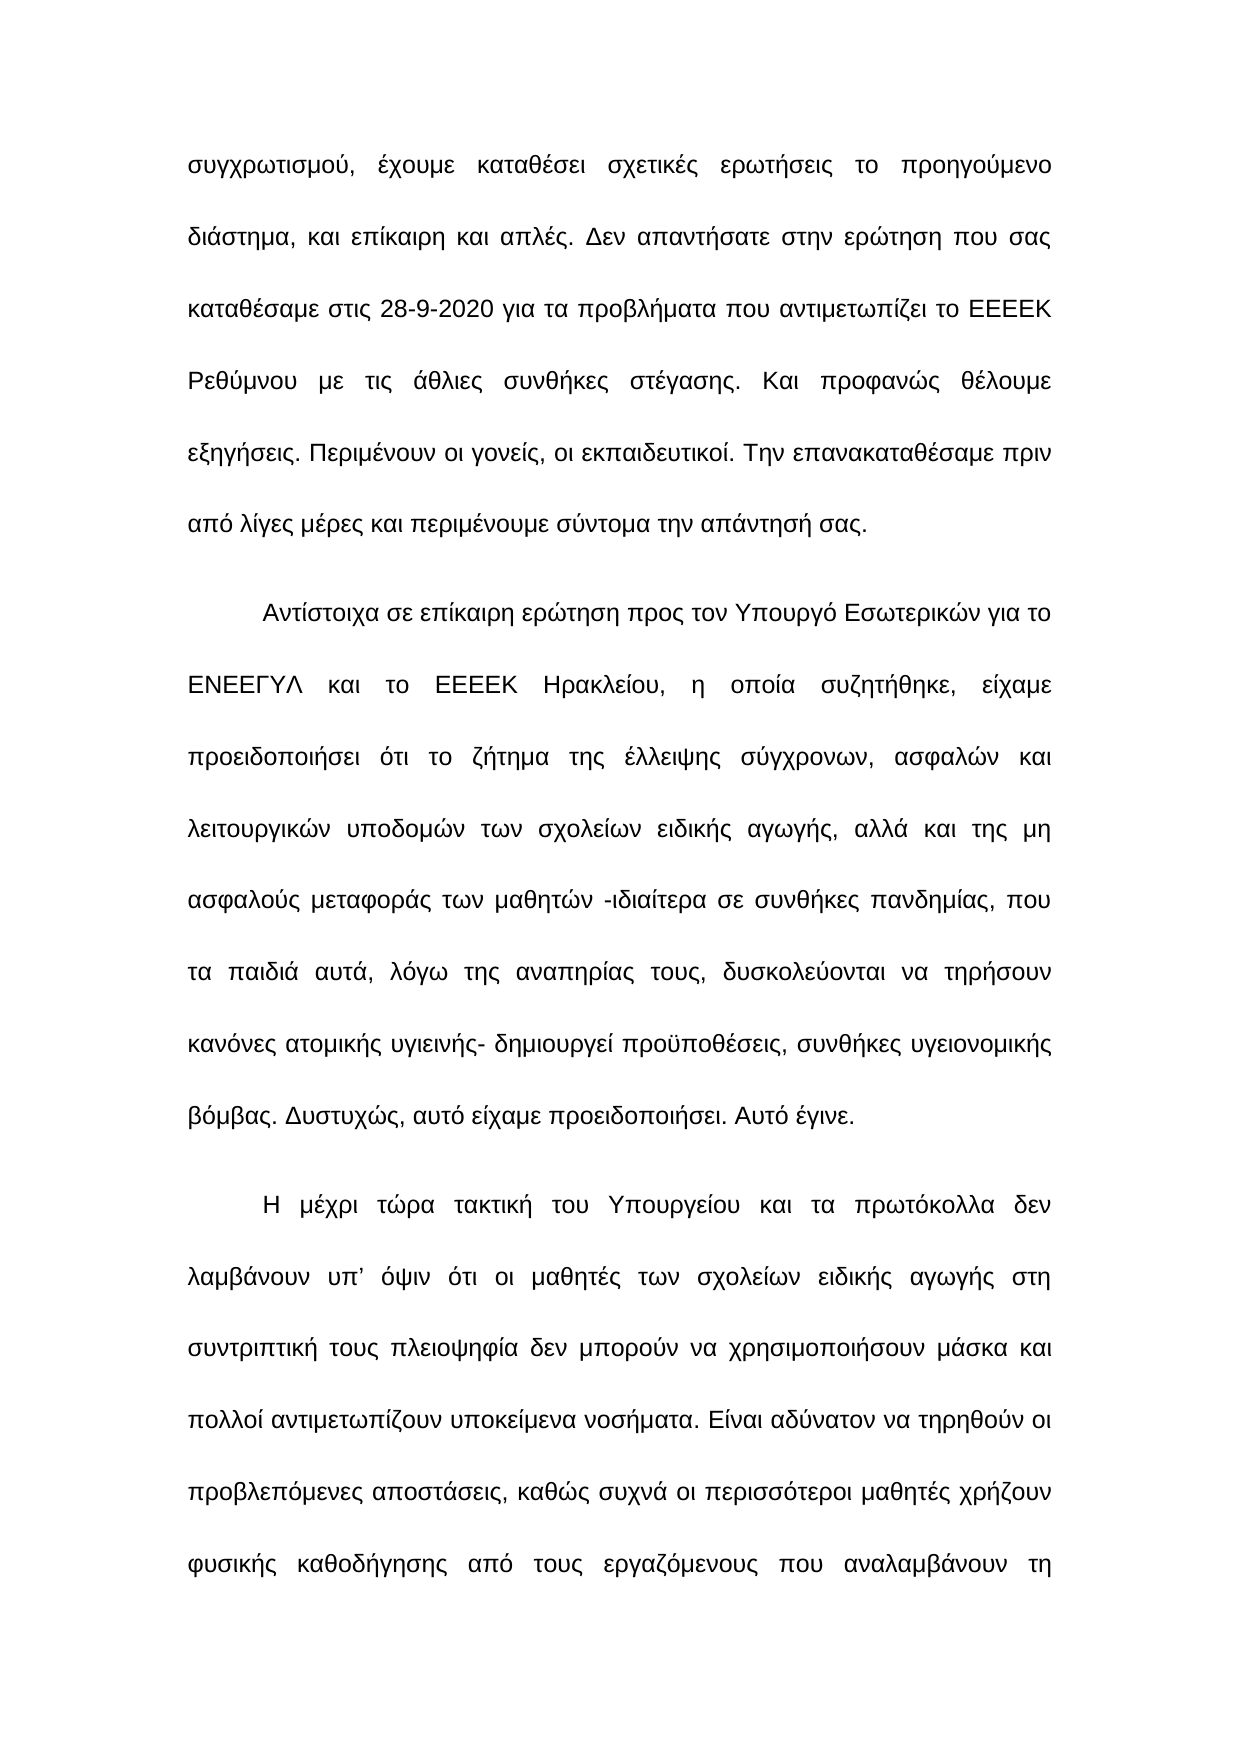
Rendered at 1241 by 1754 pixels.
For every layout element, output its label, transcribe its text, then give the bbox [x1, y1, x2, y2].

text Αντίστοιχα σε επίκαιρη ερώτηση προς τον Υπουργό Εσωτερικών για το ΕΝΕΕΓΥΛ και το ΕΕΕΕΚ Ηρακλείου, η οποία συζητήθηκε, είχαμε προειδοποιήσει ότι το ζήτημα της έλλειψης σύγχρονων, ασφαλών και λειτουργικών υποδομών των σχολείων ειδικής αγωγής, αλλά και της μη ασφαλούς μεταφοράς των μαθητών -ιδιαίτερα σε συνθήκες πανδημίας, που τα παιδιά αυτά, λόγω της αναπηρίας τους, δυσκολεύονται να τηρήσουν κανόνες ατομικής υγιεινής- δημιουργεί προϋποθέσεις, συνθήκες υγειονομικής βόμβας. Δυστυχώς, αυτό είχαμε προειδοποιήσει. Αυτό έγινε. [187, 598, 1053, 1130]
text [187, 1189, 1053, 1578]
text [187, 150, 1053, 538]
